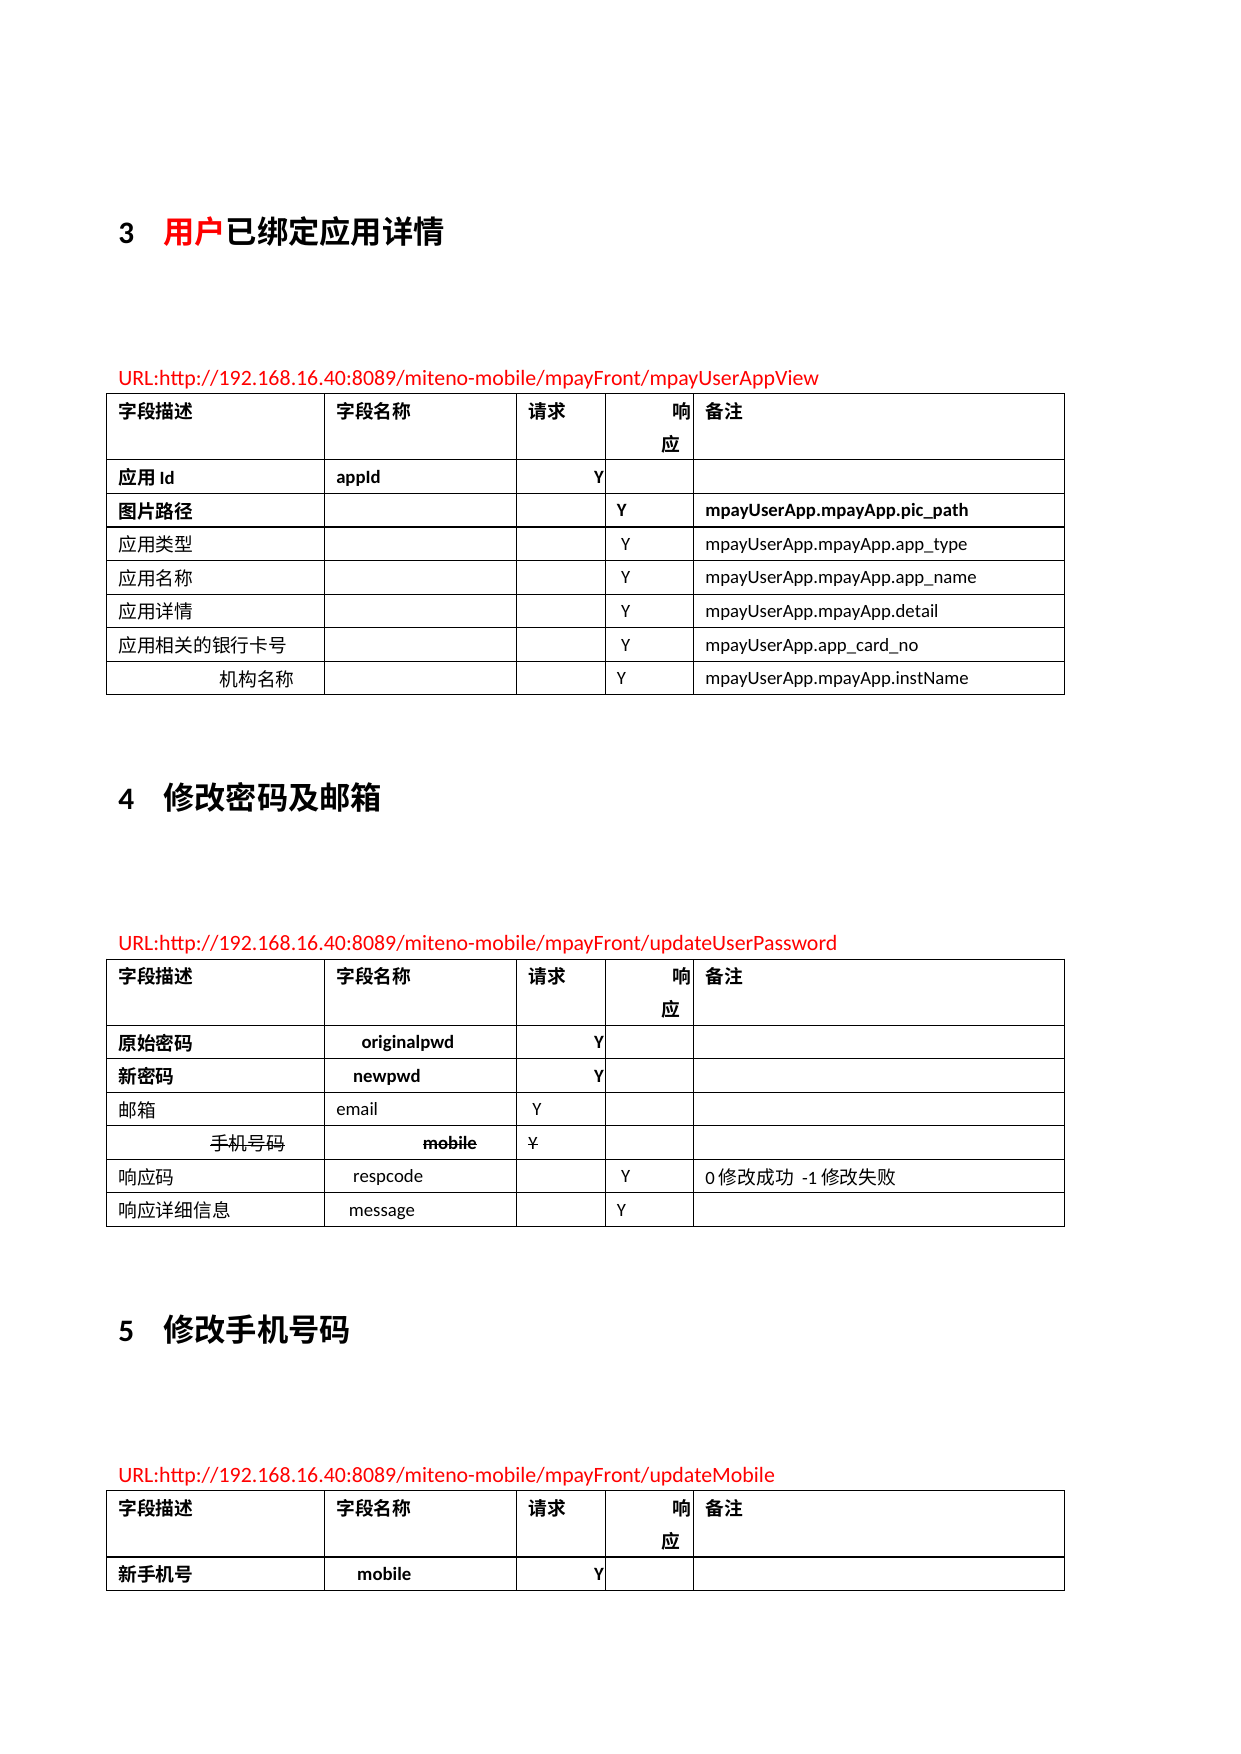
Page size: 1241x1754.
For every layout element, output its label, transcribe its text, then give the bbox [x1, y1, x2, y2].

table_cell Y [606, 628, 693, 661]
table_cell 图片路径 [107, 494, 324, 526]
table_cell Y [606, 1160, 693, 1192]
table_header 字段名称 [325, 960, 516, 1024]
table_cell Y [606, 528, 693, 560]
table_cell [606, 1059, 693, 1092]
table_cell [325, 628, 516, 661]
table_header 字段名称 [325, 394, 516, 459]
table_cell Y [606, 595, 693, 627]
table_cell 应用类型 [107, 528, 324, 560]
table_header 响应 [606, 394, 693, 459]
table_cell 新手机号 [107, 1558, 324, 1590]
table_cell [606, 1026, 693, 1058]
table_cell [694, 1059, 1064, 1092]
table_cell Y [606, 494, 693, 526]
table_cell Y [606, 662, 693, 694]
subtitle 修改手机号码 [118, 1295, 1053, 1360]
table_cell [325, 528, 516, 560]
table_cell [517, 1193, 605, 1226]
table_cell mpayUserApp.mpayApp.instName [694, 662, 1064, 694]
table_cell 原始密码 [107, 1026, 324, 1058]
table_cell 应用相关的银行卡号 [107, 628, 324, 661]
table_cell 新密码 [107, 1059, 324, 1092]
table_cell Y [517, 1558, 605, 1590]
table_cell [694, 1093, 1064, 1125]
table_cell [325, 494, 516, 526]
table_cell mpayUserApp.mpayApp.app_type [694, 528, 1064, 560]
table_cell [694, 460, 1064, 493]
table_cell 应用详情 [107, 595, 324, 627]
table_cell 手机号码 [107, 1126, 324, 1159]
table_cell [694, 1026, 1064, 1058]
table_header 响应 [606, 960, 693, 1024]
table_cell [606, 1126, 693, 1159]
table_cell respcode [325, 1160, 516, 1192]
table_cell [325, 595, 516, 627]
table_cell [606, 1093, 693, 1125]
table_cell 应用名称 [107, 561, 324, 593]
table_header 字段描述 [107, 1491, 324, 1556]
table_cell message [325, 1193, 516, 1226]
table_header 请求 [517, 394, 605, 459]
table_cell email [325, 1093, 516, 1125]
table_cell [325, 561, 516, 593]
table_header 备注 [694, 394, 1064, 459]
table_cell mobile [325, 1558, 516, 1590]
table_cell Y [606, 561, 693, 593]
table_cell 响应详细信息 [107, 1193, 324, 1226]
table_cell [517, 595, 605, 627]
table_cell Y [517, 1026, 605, 1058]
table_cell Y [517, 1126, 605, 1159]
table_cell [517, 628, 605, 661]
table_cell [325, 662, 516, 694]
table_cell mpayUserApp.app_card_no [694, 628, 1064, 661]
table_cell 应用Id [107, 460, 324, 493]
table_cell [517, 662, 605, 694]
table_cell Y [606, 1193, 693, 1226]
table_cell [694, 1193, 1064, 1226]
table_cell [606, 1558, 693, 1590]
table_header 请求 [517, 1491, 605, 1556]
table_cell 0修改成功 -1修改失败 [694, 1160, 1064, 1192]
table_cell mpayUserApp.mpayApp.detail [694, 595, 1064, 627]
table_cell [694, 1126, 1064, 1159]
table_cell [517, 561, 605, 593]
table_cell appId [325, 460, 516, 493]
subtitle 用户已绑定应用详情 [118, 198, 1053, 263]
table_cell newpwd [325, 1059, 516, 1092]
table_cell mpayUserApp.mpayApp.app_name [694, 561, 1064, 593]
table_cell Y [517, 1093, 605, 1125]
table_cell Y [517, 1059, 605, 1092]
table_header 请求 [517, 960, 605, 1024]
table_header 备注 [694, 1491, 1064, 1556]
table_header 响应 [606, 1491, 693, 1556]
table_cell [517, 494, 605, 526]
table_header 备注 [694, 960, 1064, 1024]
table_cell [606, 460, 693, 493]
text URL:http://192.168.16.40:8089/miteno-mobile/mpayFront/updateMobile [118, 1458, 1053, 1490]
table_cell [694, 1558, 1064, 1590]
table_cell 响应码 [107, 1160, 324, 1192]
table_cell mobile [325, 1126, 516, 1159]
table_cell [517, 1160, 605, 1192]
text URL:http://192.168.16.40:8089/miteno-mobile/mpayFront/mpayUserAppView [118, 361, 1053, 393]
table_header 字段描述 [107, 960, 324, 1024]
table_cell [517, 528, 605, 560]
table_cell 机构名称 [107, 662, 324, 694]
table_header 字段名称 [325, 1491, 516, 1556]
subtitle 修改密码及邮箱 [118, 763, 1053, 828]
table_cell 邮箱 [107, 1093, 324, 1125]
table_cell Y [517, 460, 605, 493]
text URL:http://192.168.16.40:8089/miteno-mobile/mpayFront/updateUserPassword [118, 926, 1053, 958]
table_header 字段描述 [107, 394, 324, 459]
table_cell originalpwd [325, 1026, 516, 1058]
table_cell mpayUserApp.mpayApp.pic_path [694, 494, 1064, 526]
